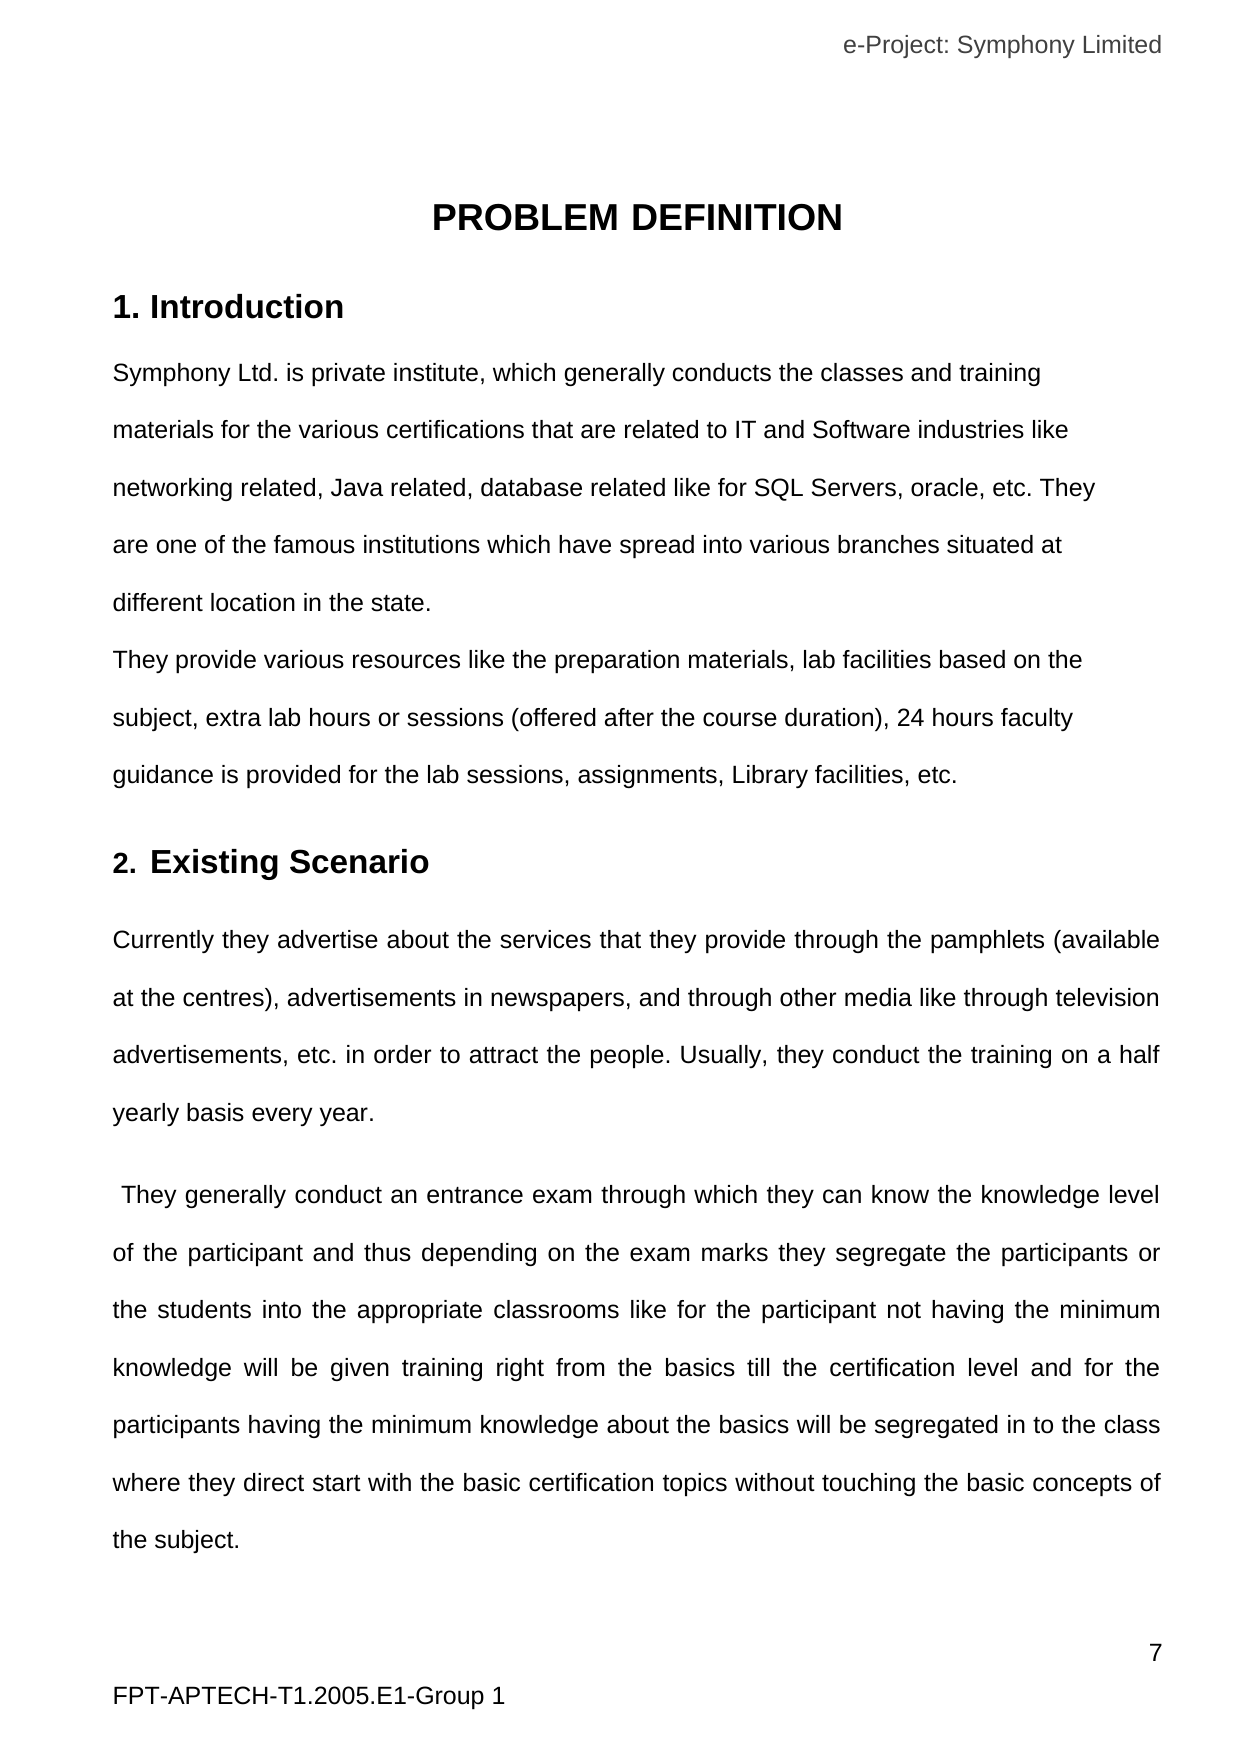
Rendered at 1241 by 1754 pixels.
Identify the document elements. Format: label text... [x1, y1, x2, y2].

text They generally conduct an entrance exam through which they can know the knowledge level of the participant and thus depending on the exam marks they segregate the participants or the students into the appropriate classrooms like for the participant not having the minimum knowledge will be given training right from the basics till the certification level and for the participants having the minimum knowledge about the basics will be segregated in to the class where they direct start with the basic certification topics without touching the basic concepts of the subject. [112, 1180, 1162, 1305]
text Symphony Ltd. is private institute, which generally conducts the classes and training [112, 357, 1162, 386]
text PROBLEM DEFINITION [112, 195, 1162, 238]
text They provide various resources like the preparation materials, lab facilities based on the [112, 645, 1162, 674]
subtitle Existing Scenario [112, 842, 1162, 881]
text subject, extra lab hours or sessions (offered after the course duration), 24 hours faculty [112, 702, 1162, 731]
text different location in the state. [112, 587, 1162, 616]
subtitle Introduction [112, 287, 1162, 326]
text They generally conduct an entrance exam through which they can know the knowledge level of the participant and thus depending on the exam marks they segregate the participants or the students into the appropriate classrooms like for the participant not having the minimum knowledge will be given training right from the basics till the certification level and for the participants having the minimum knowledge about the basics will be segregated in to the class where they direct start with the basic certification topics without touching the basic concepts of the subject. [112, 1306, 1162, 1478]
text guidance is provided for the lab sessions, assignments, Library facilities, etc. [112, 760, 1162, 789]
text are one of the famous institutions which have spread into various branches situated at [112, 530, 1162, 559]
text materials for the various certifications that are related to IT and Software industries like [112, 415, 1162, 444]
text Currently they advertise about the services that they provide through the pamphlets (available at the centres), advertisements in newspapers, and through other media like through television advertisements, etc. in order to attract the people. Usually, they conduct the training on a half yearly basis every year. [112, 925, 1162, 1126]
text networking related, Java related, database related like for SQL Servers, oracle, etc. They [112, 472, 1162, 501]
text They generally conduct an entrance exam through which they can know the knowledge level of the participant and thus depending on the exam marks they segregate the participants or the students into the appropriate classrooms like for the participant not having the minimum knowledge will be given training right from the basics till the certification level and for the participants having the minimum knowledge about the basics will be segregated in to the class where they direct start with the basic certification topics without touching the basic concepts of the subject. [112, 1480, 1162, 1554]
